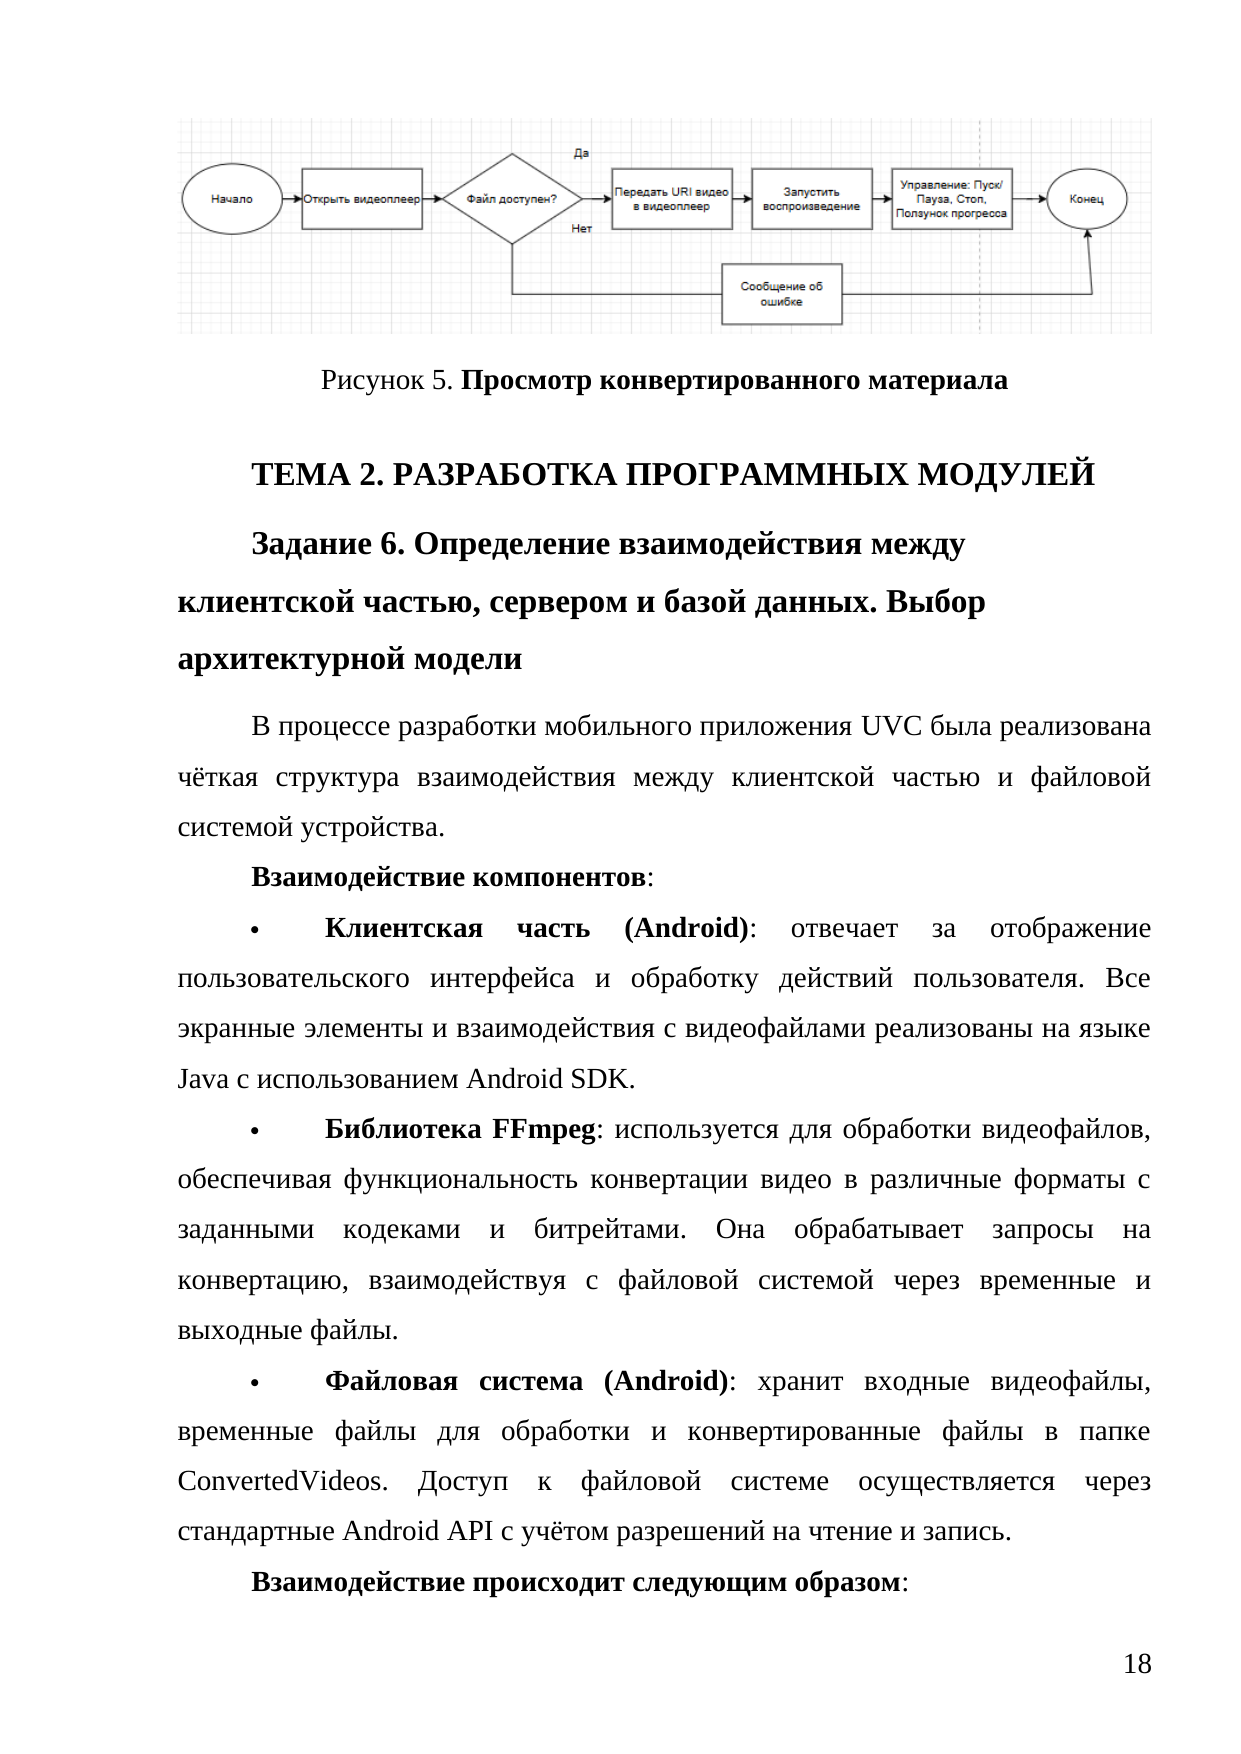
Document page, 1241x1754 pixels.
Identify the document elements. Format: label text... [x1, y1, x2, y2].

subtitle ТЕМА 2. РАЗРАБОТКА ПРОГРАММНЫХ МОДУЛЕЙ [177, 454, 1152, 493]
list Библиотека FFmpeg: используется для обработки видеофайлов, обеспечивая функциональность конвертации видео в различные форматы с заданными кодеками и битрейтами. Она обрабатывает запросы на конвертацию, взаимодействуя с файловой системой через временные и выходные файлы. [177, 1111, 1152, 1346]
text В процессе разработки мобильного приложения UVC была реализована чёткая структура взаимодействия между клиентской частью и файловой системой устройства. [177, 708, 1152, 843]
picture [177, 118, 1152, 334]
text Рисунок 5. Просмотр конвертированного материала [177, 362, 1152, 396]
text Взаимодействие компонентов: [177, 859, 1152, 893]
subtitle Задание 6. Определение взаимодействия между клиентской частью, сервером и базой данных. Выбор архитектурной модели [177, 523, 1152, 677]
list Клиентская часть (Android): отвечает за отображение пользовательского интерфейса и обработку действий пользователя. Все экранные элементы и взаимодействия с видеофайлами реализованы на языке Java с использованием Android SDK. [177, 910, 1152, 1094]
text Взаимодействие происходит следующим образом: [177, 1564, 1152, 1597]
list Файловая система (Android): хранит входные видеофайлы, временные файлы для обработки и конвертированные файлы в папке ConvertedVideos. Доступ к файловой системе осуществляется через стандартные Android API с учётом разрешений на чтение и запись. [177, 1363, 1152, 1547]
